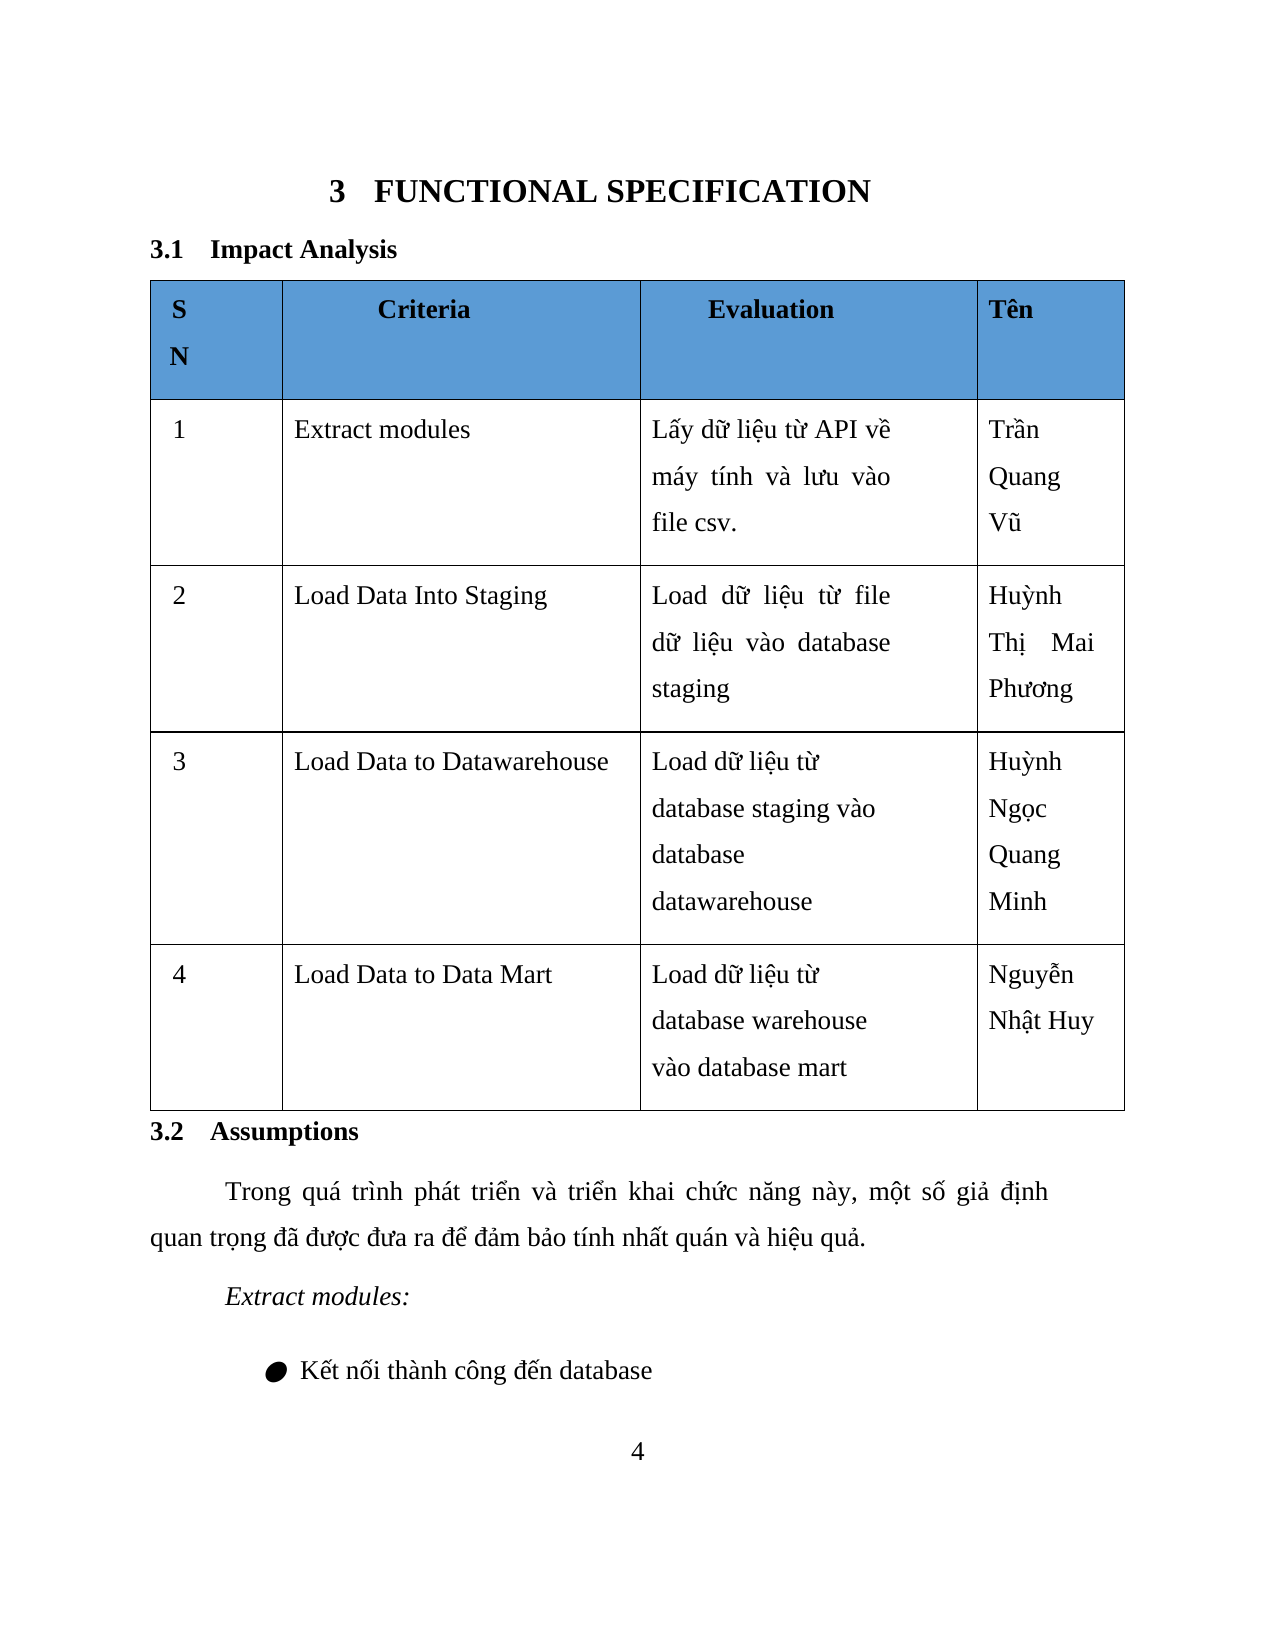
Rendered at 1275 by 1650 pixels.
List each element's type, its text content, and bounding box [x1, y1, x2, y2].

table_cell Extract modules [283, 400, 640, 565]
text Trong quá trình phát triển và triển khai chức năng này, một số giả định quan trọng đã được đưa ra để đảm bảo tính nhất quán và hiệu quả. [150, 1174, 1050, 1252]
table_cell Trần Quang Vũ [978, 400, 1124, 565]
table_header SN [151, 281, 282, 399]
table_cell Huỳnh Ngọc Quang Minh [978, 733, 1124, 944]
table_cell Load Data to Datawarehouse [283, 733, 640, 944]
table_cell Load dữ liệu từ database warehouse vào database mart [641, 945, 977, 1110]
table_cell Load dữ liệu từ file dữ liệu vào database staging [641, 566, 977, 731]
text Extract modules: [150, 1280, 1050, 1312]
table_cell Lấy dữ liệu từ API về máy tính và lưu vào file csv. [641, 400, 977, 565]
table_cell Load dữ liệu từ database staging vào database datawarehouse [641, 733, 977, 944]
table_cell Load Data Into Staging [283, 566, 640, 731]
table_cell Nguyễn Nhật Huy [978, 945, 1124, 1110]
table_cell 4 [151, 945, 282, 1110]
table_cell 3 [151, 733, 282, 944]
table_cell 2 [151, 566, 282, 731]
table_header Tên [978, 281, 1124, 399]
table_cell Huỳnh Thị Mai Phương [978, 566, 1124, 731]
table_cell Load Data to Data Mart [283, 945, 640, 1110]
subtitle FUNCTIONAL SPECIFICATION [150, 172, 1050, 210]
table_cell 1 [151, 400, 282, 565]
subtitle Assumptions [150, 1115, 1050, 1147]
table_header Evaluation [641, 281, 977, 399]
table_header Criteria [283, 281, 640, 399]
subtitle Impact Analysis [150, 233, 1050, 264]
list Kết nối thành công đến database [262, 1339, 1050, 1395]
